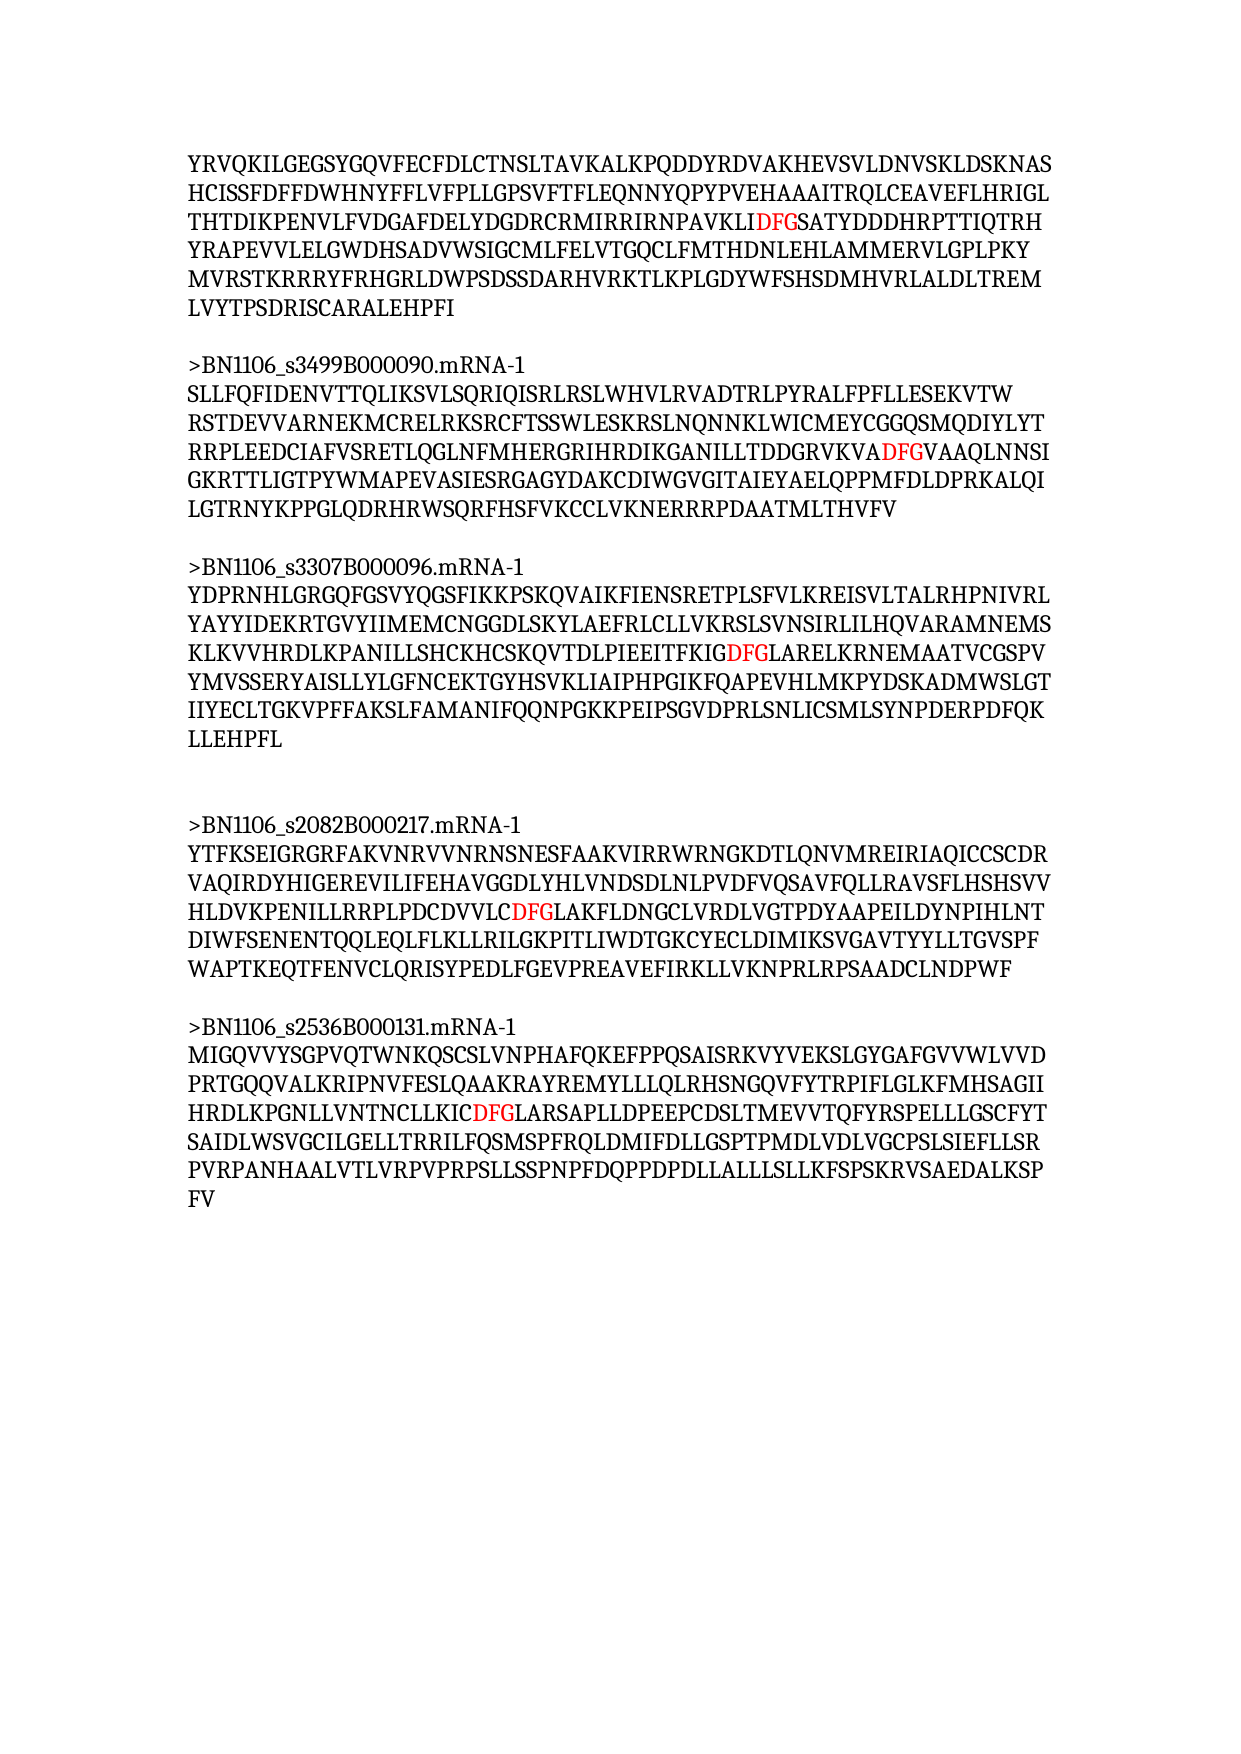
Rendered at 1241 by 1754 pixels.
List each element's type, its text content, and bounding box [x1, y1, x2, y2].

text >BN1106_s2536B000131.mRNA-1 [187, 1012, 1053, 1041]
text >BN1106_s3307B000096.mRNA-1 [187, 552, 1053, 581]
text >BN1106_s3499B000090.mRNA-1 [187, 351, 1053, 380]
text MIGQVVYSGPVQTWNKQSCSLVNPHAFQKEFPPQSAISRKVYVEKSLGYGAFGVVWLVVDPRTGQQVALKRIPNVFESLQAAKRAYREMYLLLQLRHSNGQVFYTRPIFLGLKFMHSAGIIHRDLKPGNLLVNTNCLLKICDFGLARSAPLLDPEEPCDSLTMEVVTQFYRSPELLLGSCFYTSAIDLWSVGCILGELLTRRILFQSMSPFRQLDMIFDLLGSPTPMDLVDLVGCPSLSIEFLLSRPVRPANHAALVTLVRPVPRPSLLSSPNPFDQPPDPDLLALLLSLLKFSPSKRVSAEDALKSPFV [187, 1041, 1053, 1214]
text YRVQKILGEGSYGQVFECFDLCTNSLTAVKALKPQDDYRDVAKHEVSVLDNVSKLDSKNASHCISSFDFFDWHNYFFLVFPLLGPSVFTFLEQNNYQPYPVEHAAAITRQLCEAVEFLHRIGLTHTDIKPENVLFVDGAFDELYDGDRCRMIRRIRNPAVKLIDFGSATYDDDHRPTTIQTRHYRAPEVVLELGWDHSADVWSIGCMLFELVTGQCLFMTHDNLEHLAMMERVLGPLPKYMVRSTKRRRYFRHGRLDWPSDSSDARHVRKTLKPLGDYWFSHSDMHVRLALDLTREMLVYTPSDRISCARALEHPFI [187, 150, 1053, 322]
text RSTDEVVARNEKMCRELRKSRCFTSSWLESKRSLNQNNKLWICMEYCGGQSMQDIYLYTRRPLEEDCIAFVSRETLQGLNFMHERGRIHRDIKGANILLTDDGRVKVADFGVAAQLNNSIGKRTTLIGTPYWMAPEVASIESRGAGYDAKCDIWGVGITAIEYAELQPPMFDLDPRKALQILGTRNYKPPGLQDRHRWSQRFHSFVKCCLVKNERRRPDAATMLTHVFV [187, 409, 1053, 524]
text >BN1106_s2082B000217.mRNA-1 [187, 811, 1053, 840]
text YTFKSEIGRGRFAKVNRVVNRNSNESFAAKVIRRWRNGKDTLQNVMREIRIAQICCSCDRVAQIRDYHIGEREVILIFEHAVGGDLYHLVNDSDLNLPVDFVQSAVFQLLRAVSFLHSHSVVHLDVKPENILLRRPLPDCDVVLCDFGLAKFLDNGCLVRDLVGTPDYAAPEILDYNPIHLNTDIWFSENENTQQLEQLFLKLLRILGKPITLIWDTGKCYECLDIMIKSVGAVTYYLLTGVSPFWAPTKEQTFENVCLQRISYPEDLFGEVPREAVEFIRKLLVKNPRLRPSAADCLNDPWF [187, 840, 1053, 984]
text YDPRNHLGRGQFGSVYQGSFIKKPSKQVAIKFIENSRETPLSFVLKREISVLTALRHPNIVRLYAYYIDEKRTGVYIIMEMCNGGDLSKYLAEFRLCLLVKRSLSVNSIRLILHQVARAMNEMSKLKVVHRDLKPANILLSHCKHCSKQVTDLPIEEITFKIGDFGLARELKRNEMAATVCGSPVYMVSSERYAISLLYLGFNCEKTGYHSVKLIAIPHPGIKFQAPEVHLMKPYDSKADMWSLGTIIYECLTGKVPFFAKSLFAMANIFQQNPGKKPEIPSGVDPRLSNLICSMLSYNPDERPDFQKLLEHPFL [187, 581, 1053, 754]
text SLLFQFIDENVTTQLIKSVLSQRIQISRLRSLWHVLRVADTRLPYRALFPFLLESEKVTW [187, 380, 1053, 409]
